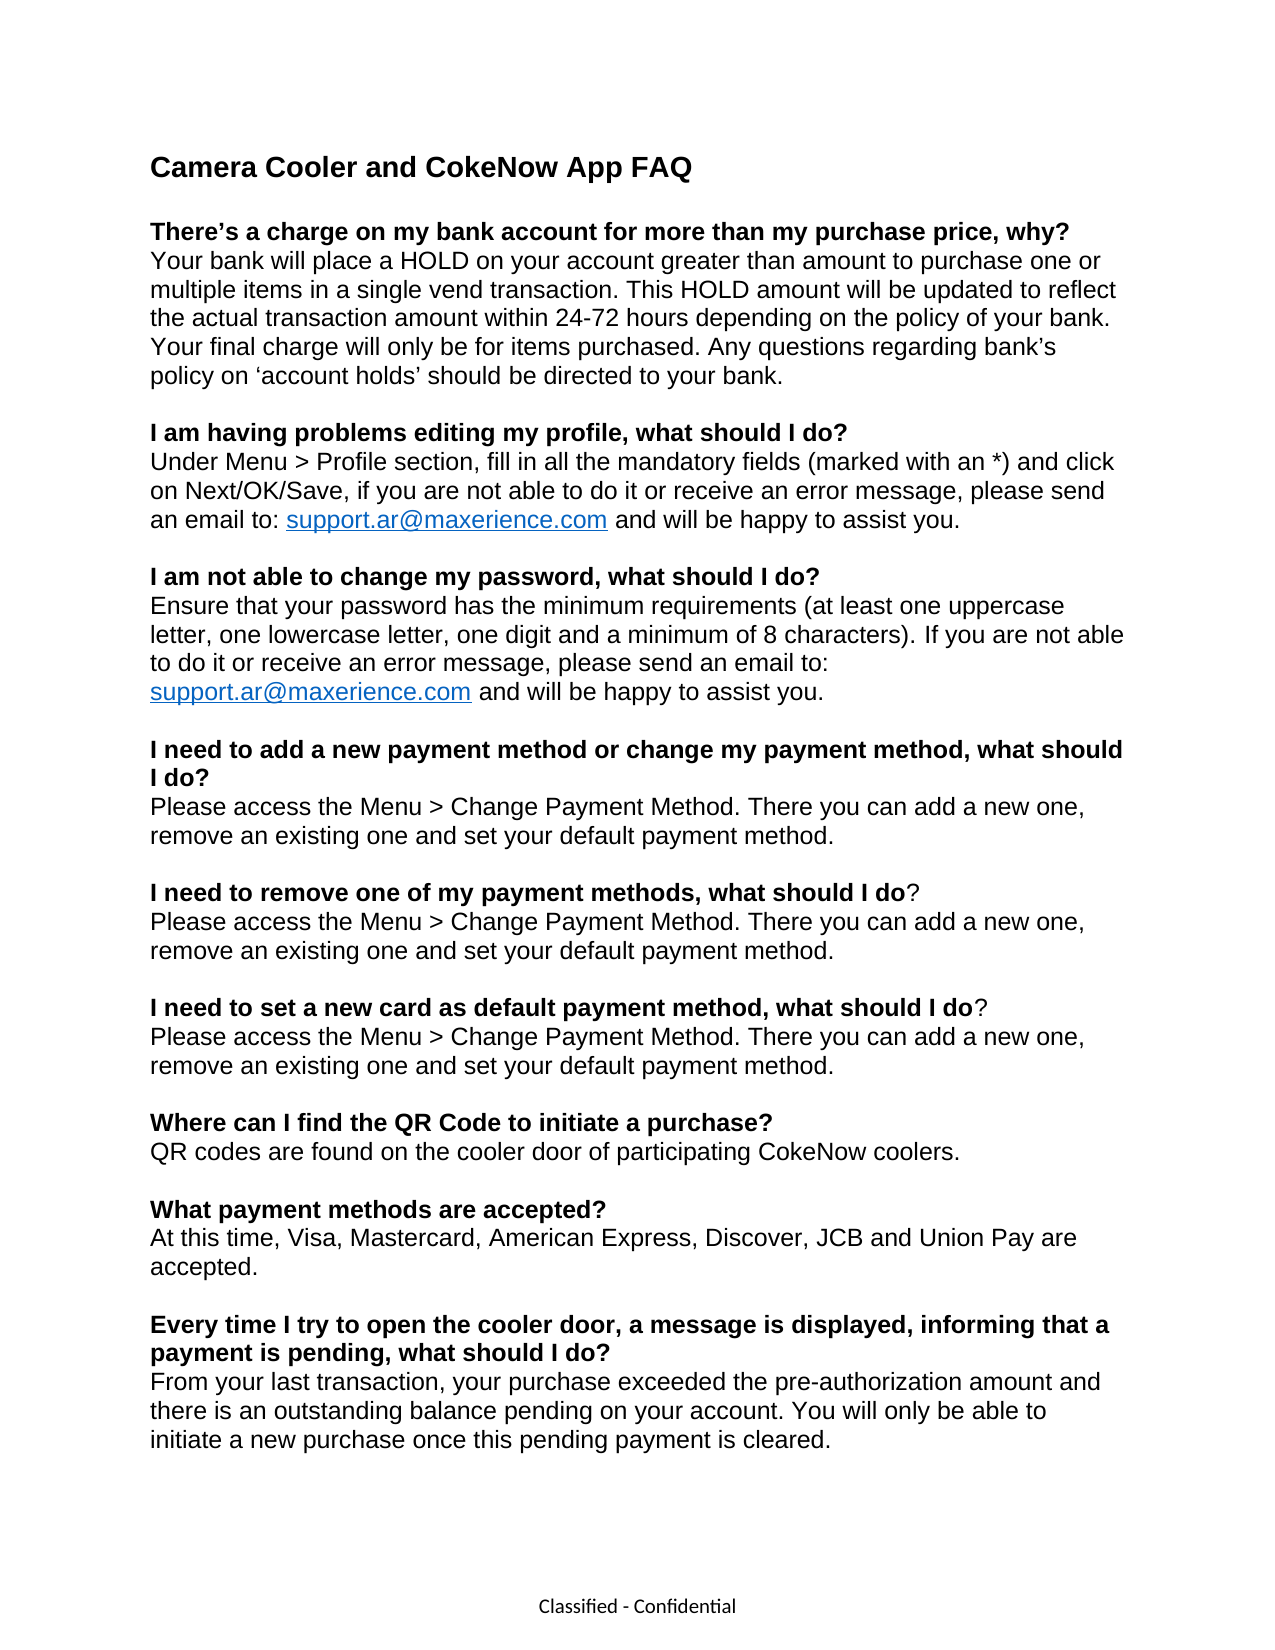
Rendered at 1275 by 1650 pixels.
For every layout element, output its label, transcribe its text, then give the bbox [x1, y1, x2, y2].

text Every time I try to open the cooler door, a message is displayed, informing that a payment is pending, what should I do? [150, 1309, 1125, 1367]
text QR codes are found on the cooler door of participating CokeNow coolers. [150, 1137, 1125, 1166]
text At this time, Visa, Mastercard, American Express, Discover, JCB and Union Pay are accepted. [150, 1223, 1125, 1281]
text I am having problems editing my profile, what should I do? [150, 418, 1125, 447]
text I need to set a new card as default payment method, what should I do? [150, 993, 1125, 1022]
text Your bank will place a HOLD on your account greater than amount to purchase one or multiple items in a single vend transaction. This HOLD amount will be updated to reflect the actual transaction amount within 24-72 hours depending on the policy of your bank. Your final charge will only be for items purchased. Any questions regarding bank’s policy on ‘account holds’ should be directed to your bank. [150, 246, 1125, 389]
text I need to remove one of my payment methods, what should I do? [150, 878, 1125, 907]
text What payment methods are accepted? [150, 1194, 1125, 1223]
text Ensure that your password has the minimum requirements (at least one uppercase letter, one lowercase letter, one digit and a minimum of 8 characters). If you are not able to do it or receive an error message, please send an email to: support.ar@maxerience.com and will be happy to assist you. [150, 591, 1125, 706]
text There’s a charge on my bank account for more than my purchase price, why? [150, 217, 1125, 246]
text Where can I find the QR Code to initiate a purchase? [150, 1108, 1125, 1137]
text Please access the Menu > Change Payment Method. There you can add a new one, remove an existing one and set your default payment method. [150, 1022, 1125, 1079]
text Please access the Menu > Change Payment Method. There you can add a new one, remove an existing one and set your default payment method. [150, 792, 1125, 849]
text From your last transaction, your purchase exceeded the pre-authorization amount and there is an outstanding balance pending on your account. You will only be able to initiate a new purchase once this pending payment is cleared. [150, 1367, 1125, 1453]
text Camera Cooler and CokeNow App FAQ [150, 150, 1125, 183]
text Under Menu > Profile section, fill in all the mandatory fields (marked with an *) and click on Next/OK/Save, if you are not able to do it or receive an error message, please send an email to: support.ar@maxerience.com and will be happy to assist you. [150, 447, 1125, 533]
text I need to add a new payment method or change my payment method, what should I do? [150, 734, 1125, 792]
text Please access the Menu > Change Payment Method. There you can add a new one, remove an existing one and set your default payment method. [150, 907, 1125, 964]
text I am not able to change my password, what should I do? [150, 562, 1125, 591]
